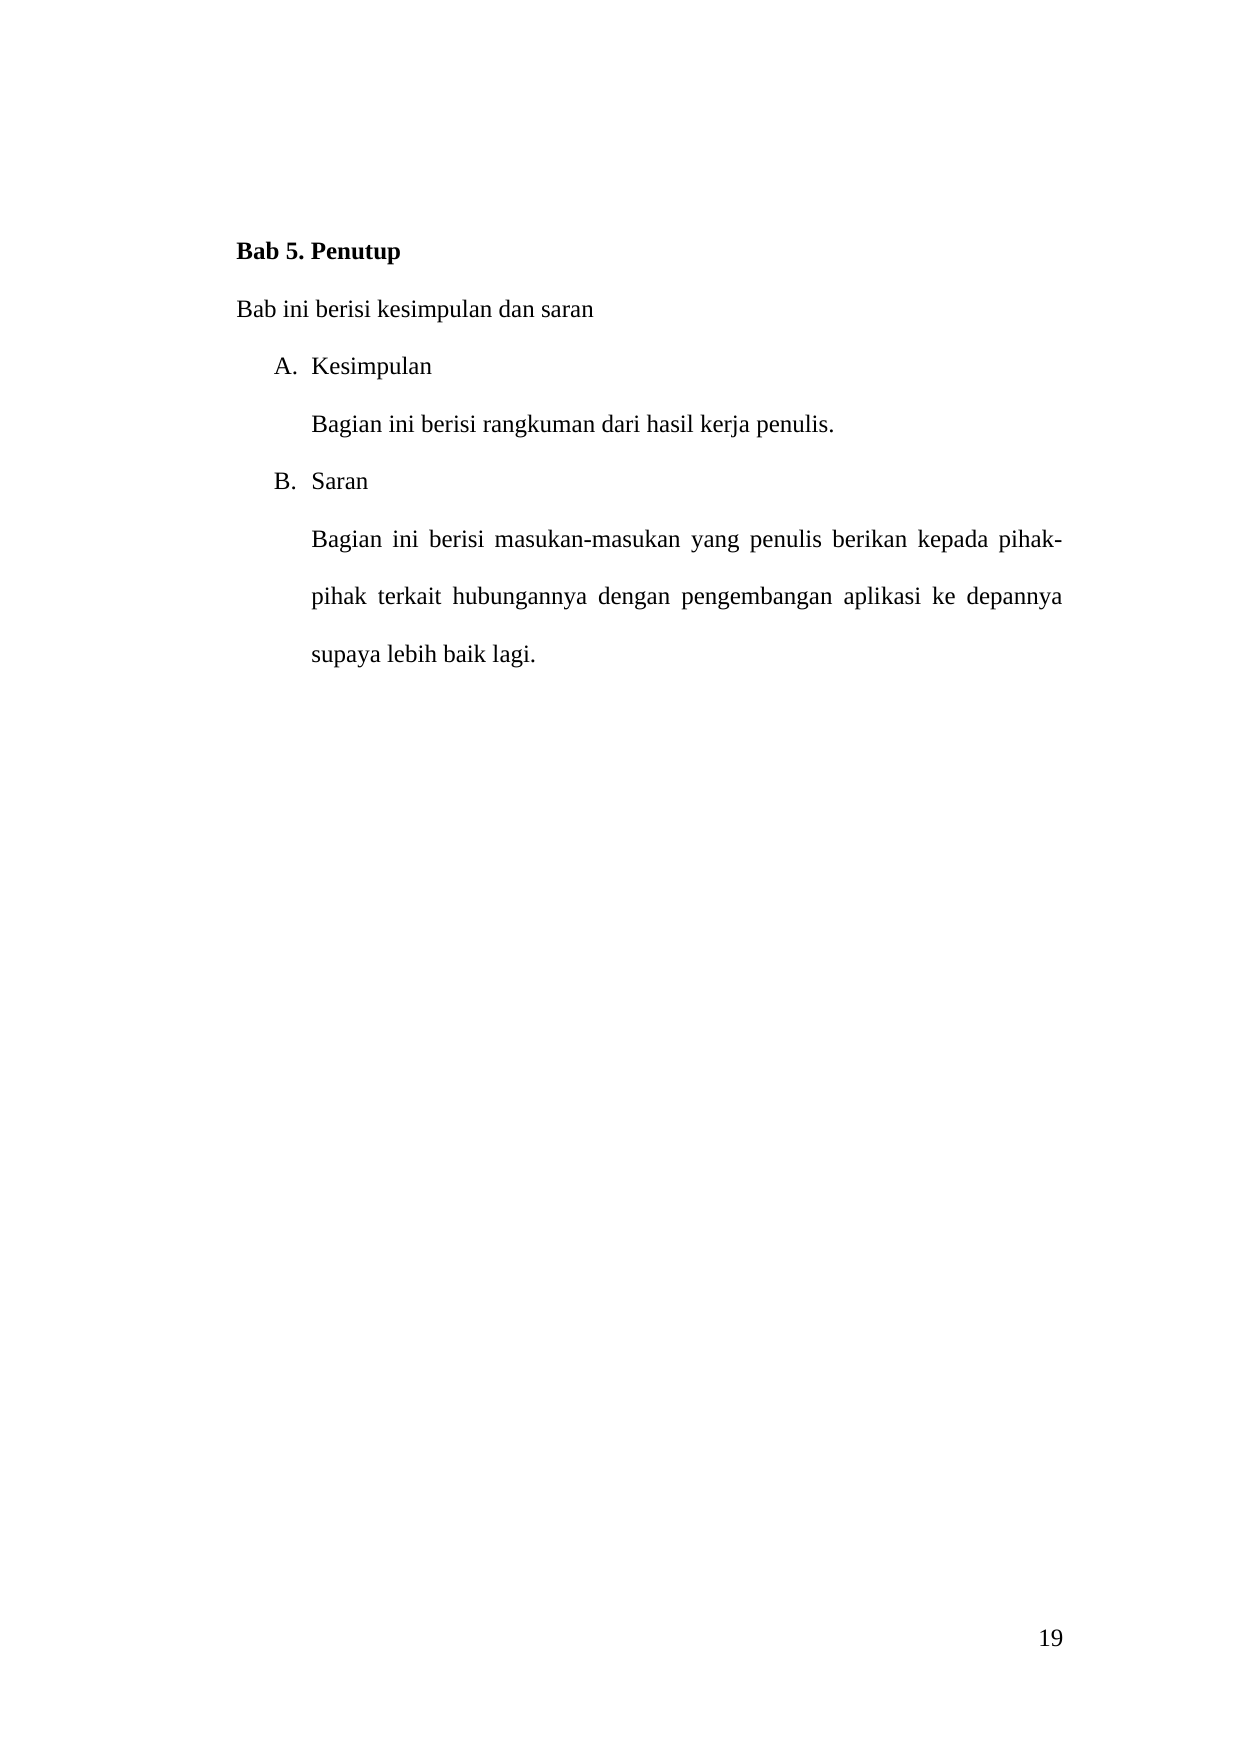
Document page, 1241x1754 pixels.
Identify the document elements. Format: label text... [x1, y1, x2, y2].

list Kesimpulan [274, 351, 1063, 380]
list Saran [274, 466, 1063, 495]
text Bab 5. Penutup [236, 236, 1063, 265]
text Bab ini berisi kesimpulan dan saran [236, 294, 1063, 322]
list Bagian ini berisi rangkuman dari hasil kerja penulis. [311, 409, 1063, 437]
list Bagian ini berisi masukan-masukan yang penulis berikan kepada pihak-pihak terkait hubungannya dengan pengembangan aplikasi ke depannya supaya lebih baik lagi. [311, 524, 1063, 667]
